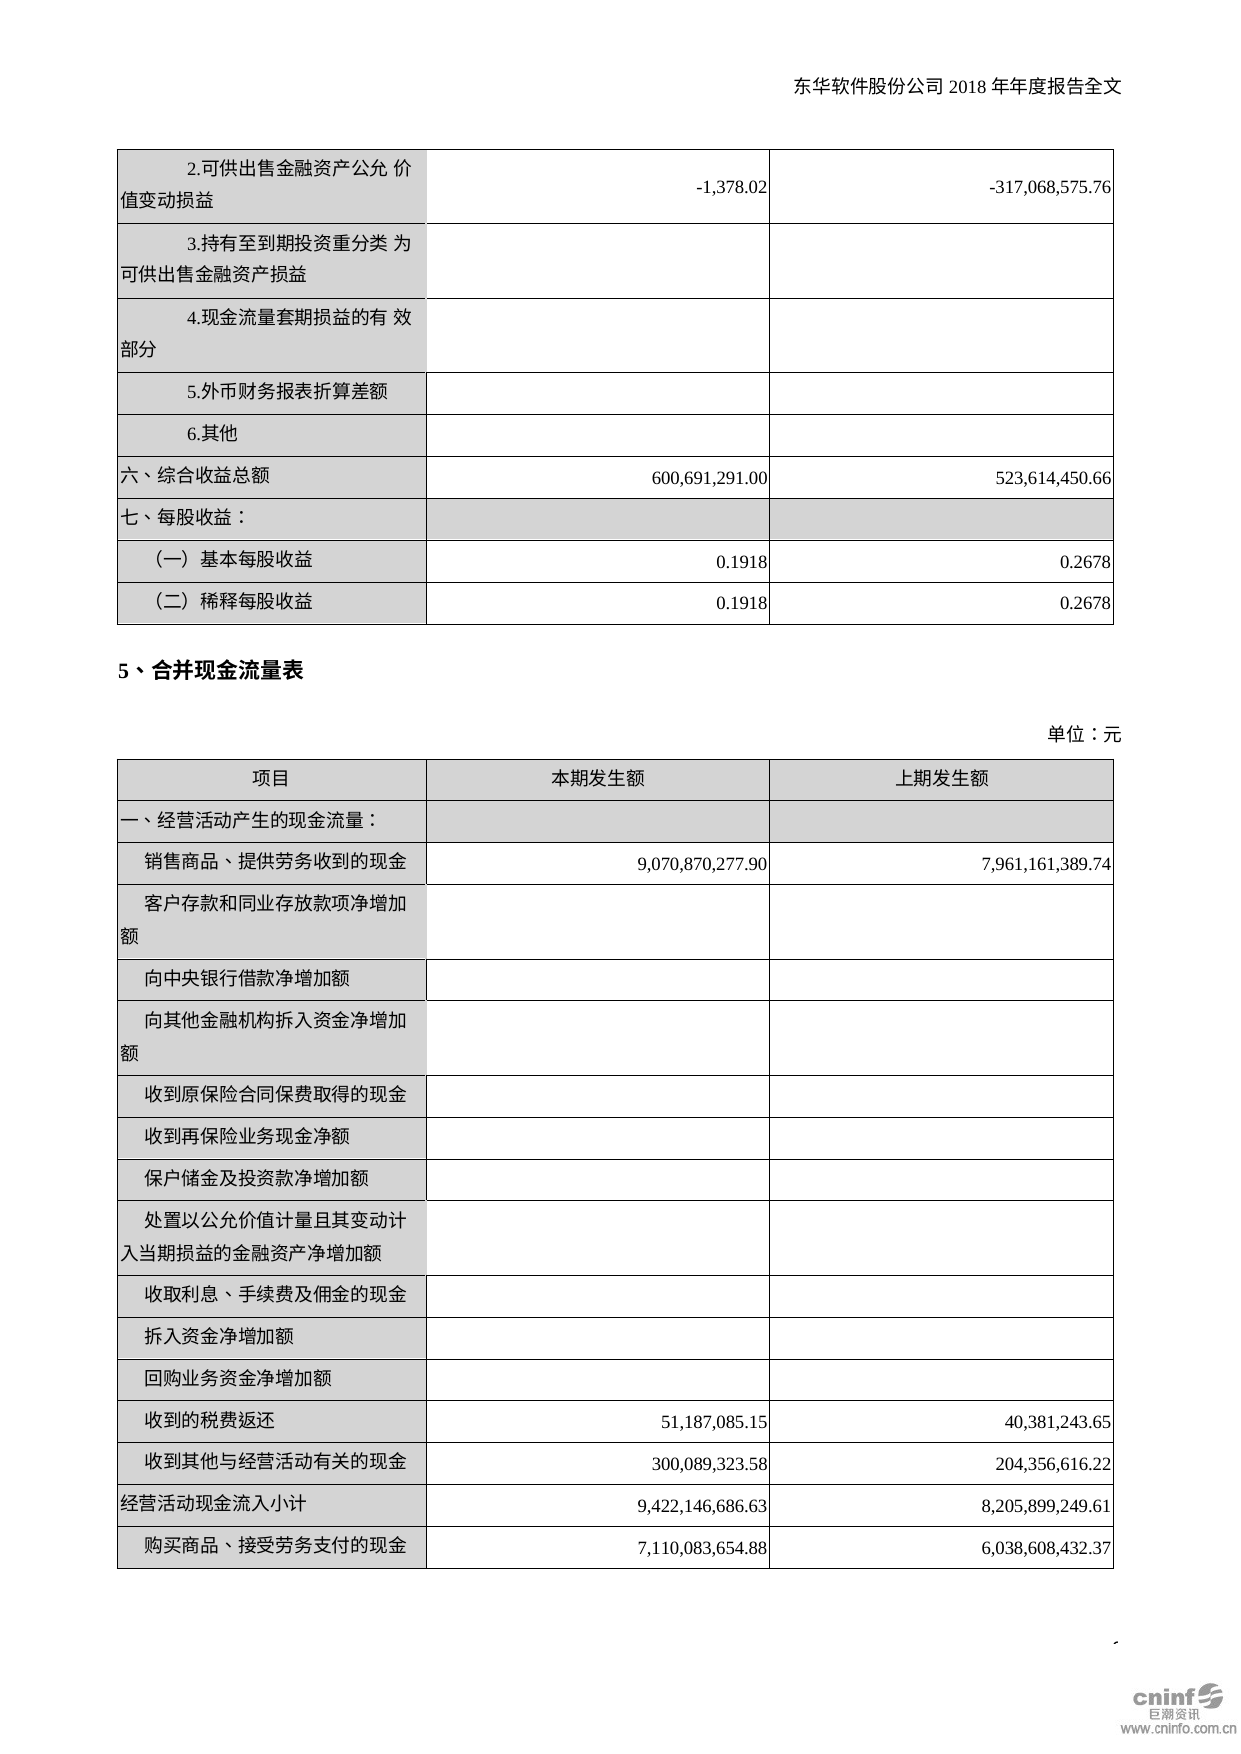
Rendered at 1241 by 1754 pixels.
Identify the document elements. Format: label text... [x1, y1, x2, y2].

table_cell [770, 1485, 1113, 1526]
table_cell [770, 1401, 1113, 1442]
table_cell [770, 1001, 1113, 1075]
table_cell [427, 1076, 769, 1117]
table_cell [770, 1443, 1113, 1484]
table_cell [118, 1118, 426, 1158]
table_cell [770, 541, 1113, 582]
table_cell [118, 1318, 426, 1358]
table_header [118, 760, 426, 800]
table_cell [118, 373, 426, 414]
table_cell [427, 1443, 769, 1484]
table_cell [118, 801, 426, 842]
picture [1115, 1680, 1240, 1737]
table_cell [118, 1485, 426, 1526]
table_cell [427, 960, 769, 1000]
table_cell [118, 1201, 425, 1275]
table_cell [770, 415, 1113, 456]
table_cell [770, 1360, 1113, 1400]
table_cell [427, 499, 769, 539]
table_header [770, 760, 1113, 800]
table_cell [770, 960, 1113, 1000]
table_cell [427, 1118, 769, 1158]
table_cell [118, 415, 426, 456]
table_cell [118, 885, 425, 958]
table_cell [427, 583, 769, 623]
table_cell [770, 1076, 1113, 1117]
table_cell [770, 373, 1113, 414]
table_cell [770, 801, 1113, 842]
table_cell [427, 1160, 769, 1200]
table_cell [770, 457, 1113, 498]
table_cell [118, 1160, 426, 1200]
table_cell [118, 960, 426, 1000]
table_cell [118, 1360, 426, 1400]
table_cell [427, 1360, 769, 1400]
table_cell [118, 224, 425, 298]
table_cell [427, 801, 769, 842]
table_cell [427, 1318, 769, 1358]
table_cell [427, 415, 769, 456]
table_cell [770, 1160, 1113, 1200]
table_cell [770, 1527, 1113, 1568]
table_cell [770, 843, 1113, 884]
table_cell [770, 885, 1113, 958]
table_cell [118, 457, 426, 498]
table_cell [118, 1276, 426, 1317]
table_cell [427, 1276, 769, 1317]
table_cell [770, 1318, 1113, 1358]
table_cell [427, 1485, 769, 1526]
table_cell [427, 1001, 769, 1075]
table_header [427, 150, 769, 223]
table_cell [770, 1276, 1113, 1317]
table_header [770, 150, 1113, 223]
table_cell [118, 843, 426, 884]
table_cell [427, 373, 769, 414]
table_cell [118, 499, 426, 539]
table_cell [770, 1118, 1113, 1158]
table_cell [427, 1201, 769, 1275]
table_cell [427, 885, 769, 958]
subtitle 5、合并现金流量表 [118, 654, 1137, 684]
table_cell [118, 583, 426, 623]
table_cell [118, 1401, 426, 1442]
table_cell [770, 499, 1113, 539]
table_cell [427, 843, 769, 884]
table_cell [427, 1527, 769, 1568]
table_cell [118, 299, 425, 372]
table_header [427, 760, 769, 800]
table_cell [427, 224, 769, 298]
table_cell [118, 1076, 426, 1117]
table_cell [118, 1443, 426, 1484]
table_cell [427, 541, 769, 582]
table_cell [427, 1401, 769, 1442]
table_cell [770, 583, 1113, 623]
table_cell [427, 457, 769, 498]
text 单位：元 [102, 721, 1122, 747]
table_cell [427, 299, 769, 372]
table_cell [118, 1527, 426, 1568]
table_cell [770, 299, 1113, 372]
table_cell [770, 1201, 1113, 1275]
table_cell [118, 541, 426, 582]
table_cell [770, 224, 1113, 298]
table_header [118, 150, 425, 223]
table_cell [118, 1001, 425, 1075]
